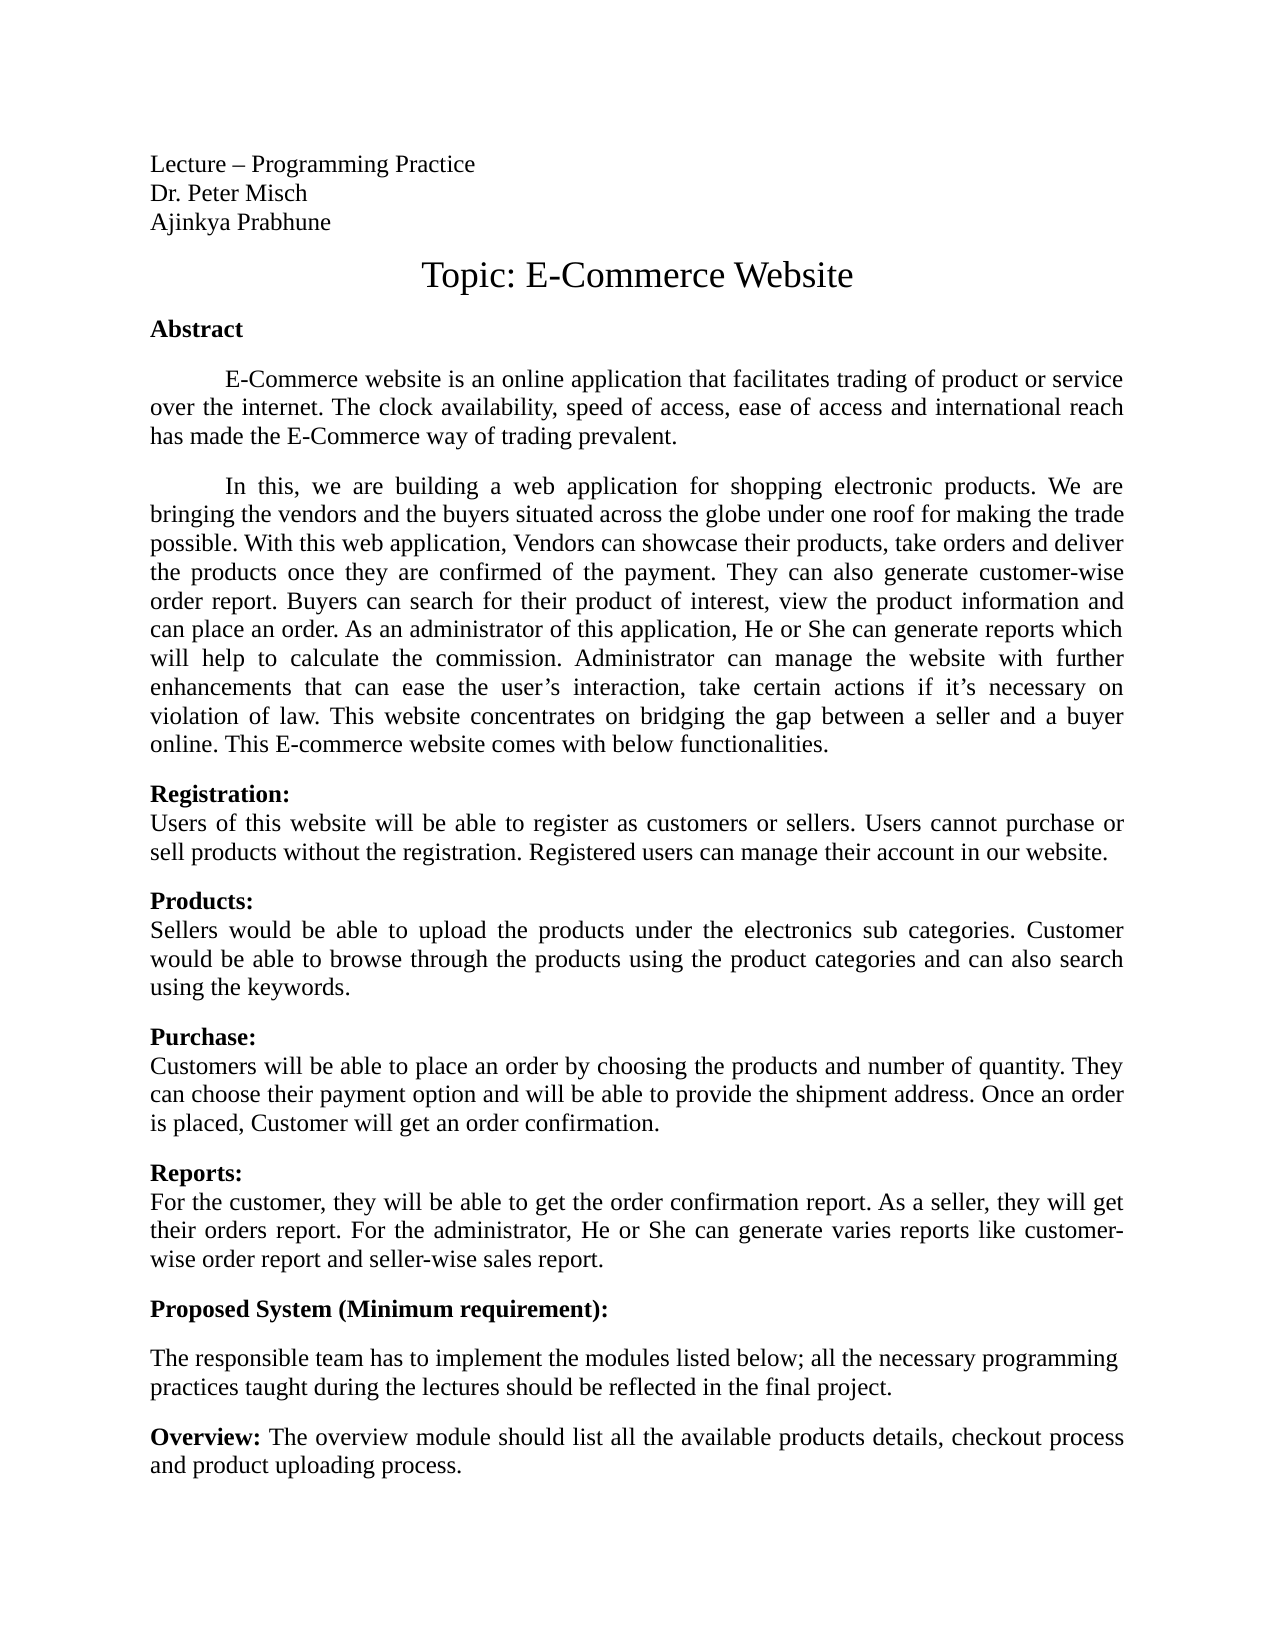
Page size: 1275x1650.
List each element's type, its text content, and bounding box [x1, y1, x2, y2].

text Proposed System (Minimum requirement): [150, 1294, 1125, 1323]
text E-Commerce website is an online application that facilitates trading of product or service over the internet. The clock availability, speed of access, ease of access and international reach has made the E-Commerce way of trading prevalent. [150, 364, 1125, 450]
text The responsible team has to implement the modules listed below; all the necessary programming practices taught during the lectures should be reflected in the final project. [150, 1344, 1125, 1401]
text Products: [150, 887, 1125, 915]
text Ajinkya Prabhune [150, 207, 1125, 236]
text Customers will be able to place an order by choosing the products and number of quantity. They can choose their payment option and will be able to provide the shipment address. Once an order is placed, Customer will get an order confirmation. [150, 1051, 1125, 1137]
text Dr. Peter Misch [150, 179, 1125, 207]
text Overview: The overview module should list all the available products details, checkout process and product uploading process. [150, 1422, 1125, 1479]
text Reports: [150, 1158, 1125, 1187]
text Sellers would be able to upload the products under the electronics sub categories. Customer would be able to browse through the products using the product categories and can also search using the keywords. [150, 915, 1125, 1002]
text Topic: E-Commerce Website [150, 265, 1125, 294]
text Registration: [150, 779, 1125, 808]
text Users of this website will be able to register as customers or sellers. Users cannot purchase or sell products without the registration. Registered users can manage their account in our website. [150, 808, 1125, 866]
text Abstract [150, 314, 1125, 343]
text Purchase: [150, 1022, 1125, 1051]
text Lecture – Programming Practice [150, 150, 1125, 179]
text In this, we are building a web application for shopping electronic products. We are bringing the vendors and the buyers situated across the globe under one roof for making the trade possible. With this web application, Vendors can showcase their products, take orders and deliver the products once they are confirmed of the payment. They can also generate customer-wise order report. Buyers can search for their product of interest, view the product information and can place an order. As an administrator of this application, He or She can generate reports which will help to calculate the commission. Administrator can manage the website with further enhancements that can ease the user’s interaction, take certain actions if it’s necessary on violation of law. This website concentrates on bridging the gap between a seller and a buyer online. This E-commerce website comes with below functionalities. [150, 471, 1125, 759]
text For the customer, they will be able to get the order confirmation report. As a seller, they will get their orders report. For the administrator, He or She can generate varies reports like customer-wise order report and seller-wise sales report. [150, 1187, 1125, 1273]
